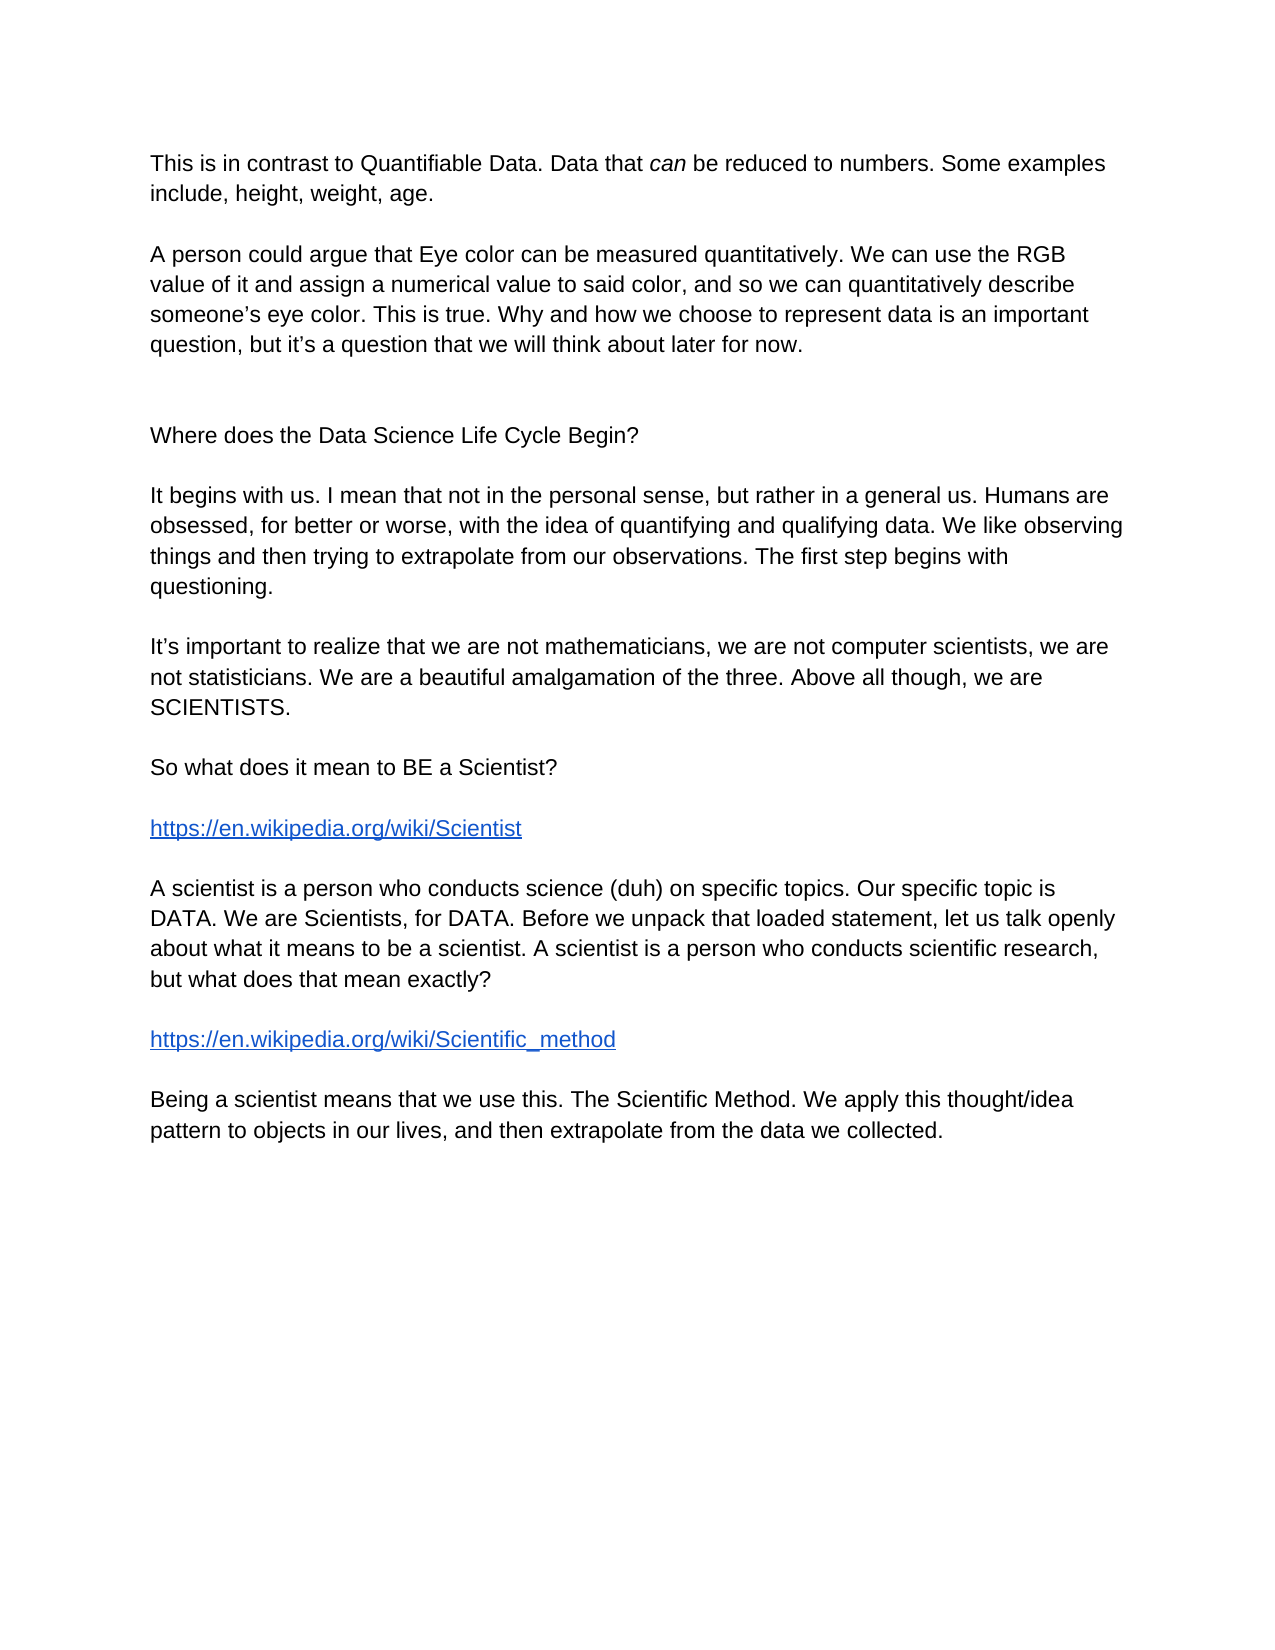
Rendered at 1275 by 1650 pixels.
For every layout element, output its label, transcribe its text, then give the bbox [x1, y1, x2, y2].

text A person could argue that Eye color can be measured quantitatively. We can use the RGB value of it and assign a numerical value to said color, and so we can quantitatively describe someone’s eye color. This is true. Why and how we choose to represent data is an important question, but it’s a question that we will think about later for now. [150, 241, 1125, 358]
text Being a scientist means that we use this. The Scientific Method. We apply this thought/idea pattern to objects in our lives, and then extrapolate from the data we collected. [150, 1086, 1125, 1143]
text It begins with us. I mean that not in the personal sense, but rather in a general us. Humans are obsessed, for better or worse, with the idea of quantifying and qualifying data. We like observing things and then trying to extrapolate from our observations. The first step begins with questioning. [150, 482, 1125, 599]
text This is in contrast to Quantifiable Data. Data that can be reduced to numbers. Some examples include, height, weight, age. [150, 150, 1125, 207]
text A scientist is a person who conducts science (duh) on specific topics. Our specific topic is DATA. We are Scientists, for DATA. Before we unpack that loaded statement, let us talk openly about what it means to be a scientist. A scientist is a person who conducts scientific research, but what does that mean exactly? [150, 875, 1125, 992]
text So what does it mean to BE a Scientist? [150, 754, 1125, 781]
text Where does the Data Science Life Cycle Begin? [150, 422, 1125, 448]
text https://en.wikipedia.org/wiki/Scientist [150, 814, 1125, 841]
text https://en.wikipedia.org/wiki/Scientific_method [150, 1026, 1125, 1052]
text It’s important to realize that we are not mathematicians, we are not computer scientists, we are not statisticians. We are a beautiful amalgamation of the three. Above all though, we are SCIENTISTS. [150, 633, 1125, 720]
